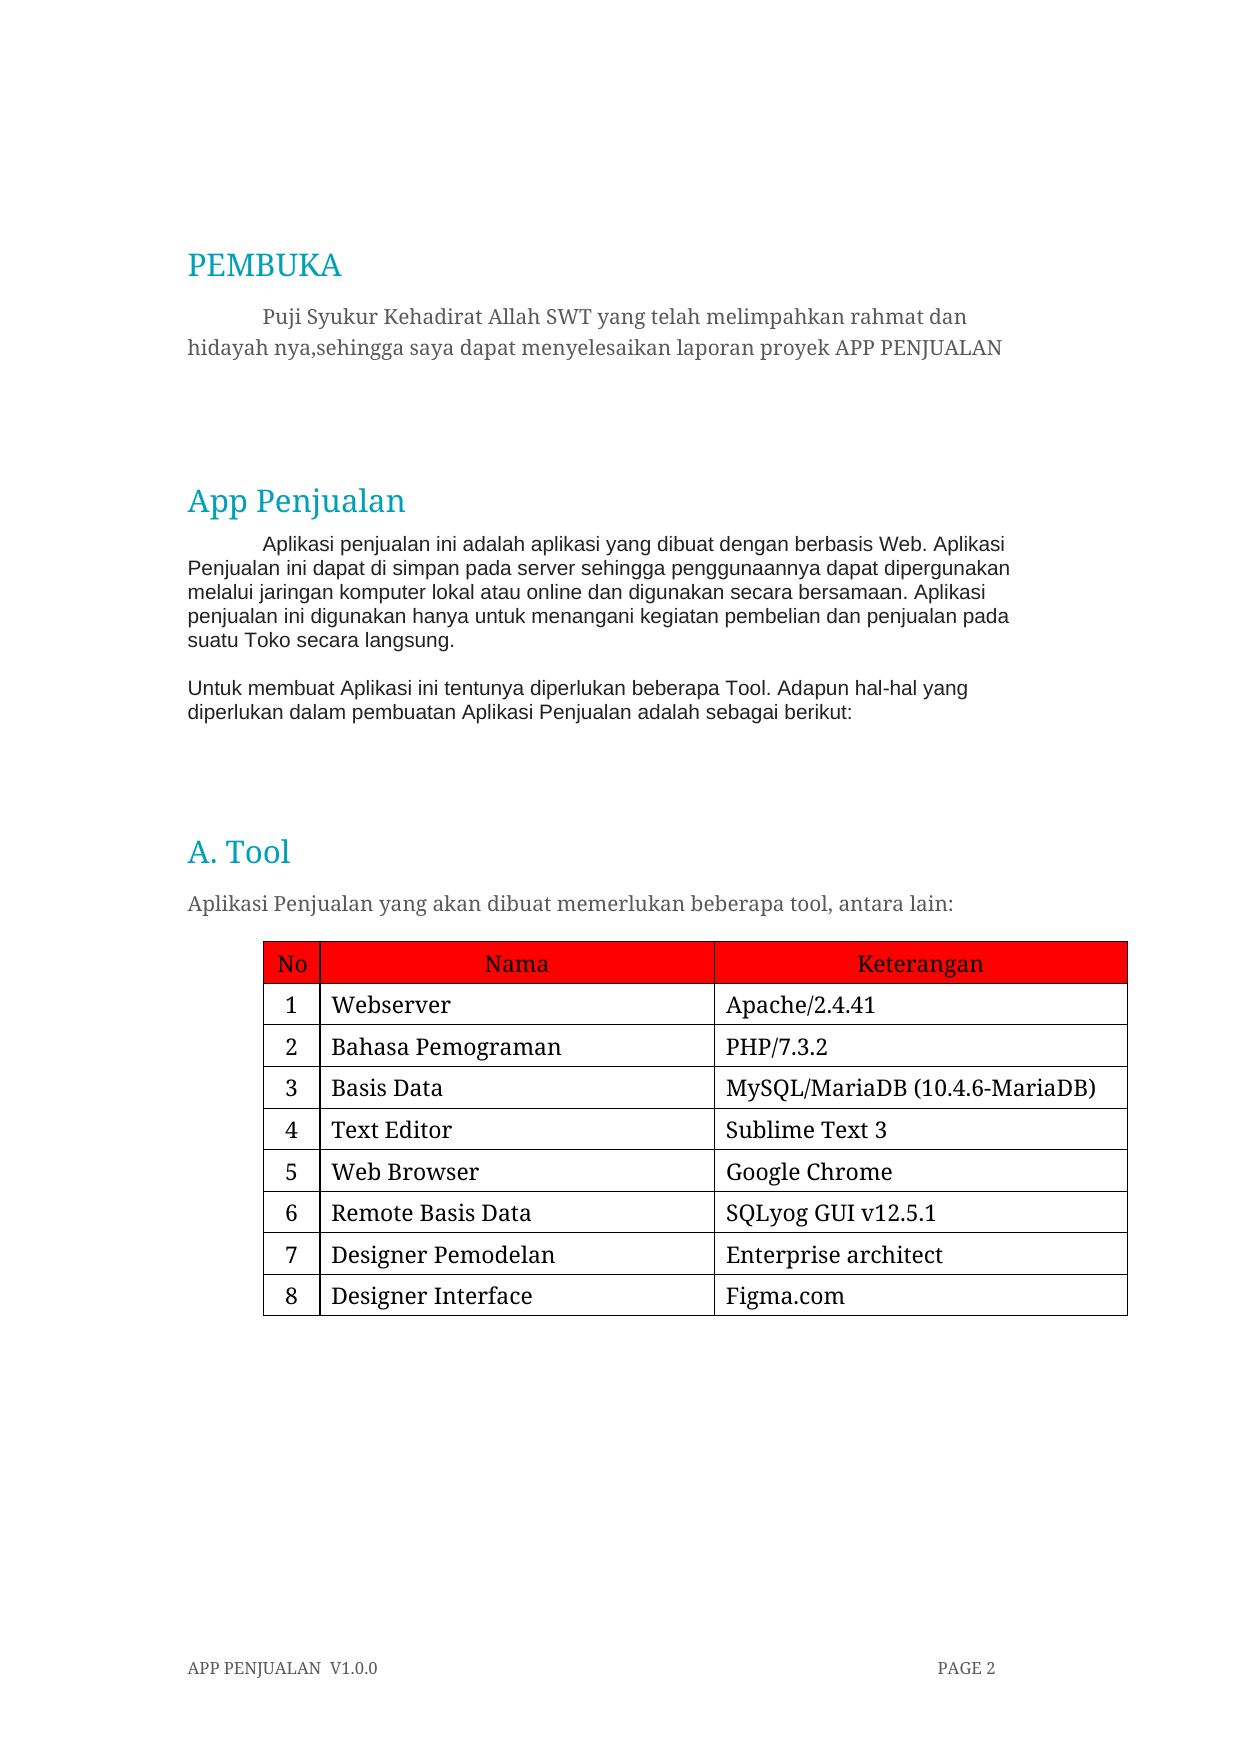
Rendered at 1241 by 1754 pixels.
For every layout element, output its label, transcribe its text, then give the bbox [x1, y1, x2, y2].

table_cell MySQL/MariaDB (10.4.6-MariaDB) [715, 1067, 1127, 1107]
text diperlukan dalam pembuatan Aplikasi Penjualan adalah sebagai berikut: [187, 699, 1053, 723]
table_cell Webserver [321, 984, 714, 1024]
table_cell PHP/7.3.2 [715, 1025, 1127, 1066]
table_cell 1 [264, 984, 319, 1024]
subtitle A. Tool [187, 830, 1053, 872]
table_cell Enterprise architect [715, 1233, 1127, 1274]
table_cell Bahasa Pemograman [321, 1025, 714, 1066]
table_cell 4 [264, 1109, 319, 1149]
table_header Nama [321, 942, 714, 983]
table_cell Basis Data [321, 1067, 714, 1107]
text Aplikasi Penjualan yang akan dibuat memerlukan beberapa tool, antara lain: [187, 889, 1053, 917]
text Untuk membuat Aplikasi ini tentunya diperlukan beberapa Tool. Adapun hal-hal yang [187, 676, 1053, 699]
table_cell 8 [264, 1275, 319, 1315]
table_cell Apache/2.4.41 [715, 984, 1127, 1024]
table_cell Text Editor [321, 1109, 714, 1149]
text Puji Syukur Kehadirat Allah SWT yang telah melimpahkan rahmat dan hidayah nya,sehingga saya dapat menyelesaikan laporan proyek APP PENJUALAN [187, 302, 1053, 361]
table_cell Remote Basis Data [321, 1192, 714, 1232]
table_cell Web Browser [321, 1150, 714, 1191]
table_cell Sublime Text 3 [715, 1109, 1127, 1149]
table_header Keterangan [715, 942, 1127, 983]
subtitle App Penjualan [187, 479, 1053, 521]
table_cell SQLyog GUI v12.5.1 [715, 1192, 1127, 1232]
table_cell 6 [264, 1192, 319, 1232]
text suatu Toko secara langsung. [187, 628, 1053, 652]
table_cell Designer Pemodelan [321, 1233, 714, 1274]
table_cell Figma.com [715, 1275, 1127, 1315]
table_cell Google Chrome [715, 1150, 1127, 1191]
table_cell Designer Interface [321, 1275, 714, 1315]
subtitle PEMBUKA [187, 242, 1053, 285]
text Aplikasi penjualan ini adalah aplikasi yang dibuat dengan berbasis Web. Aplikasi Penjualan ini dapat di simpan pada server sehingga penggunaannya dapat dipergunakan melalui jaringan komputer lokal atau online dan digunakan secara bersamaan. Aplikasi penjualan ini digunakan hanya untuk menangani kegiatan pembelian dan penjualan pada [187, 532, 1053, 628]
table_cell 5 [264, 1150, 319, 1191]
table_cell 7 [264, 1233, 319, 1274]
table_cell 2 [264, 1025, 319, 1066]
table_header No [264, 942, 319, 983]
table_cell 3 [264, 1067, 319, 1107]
